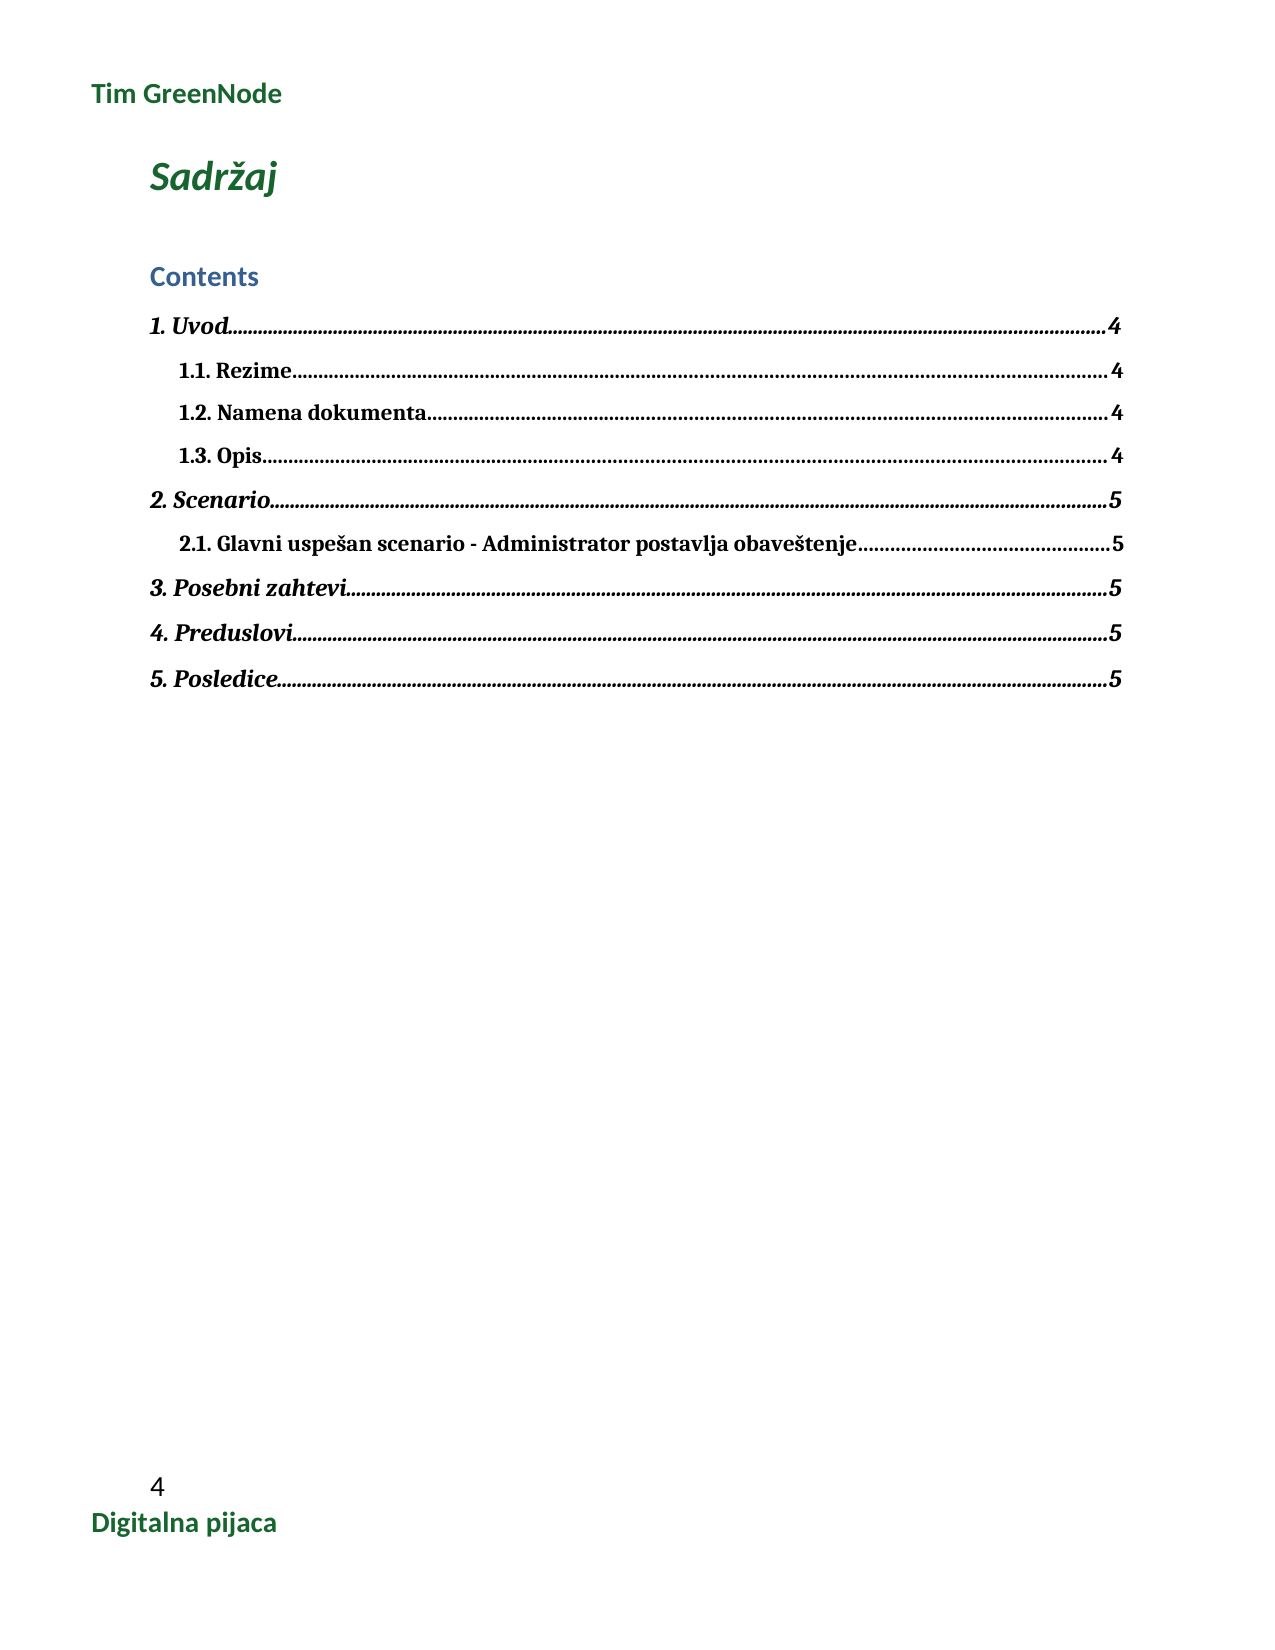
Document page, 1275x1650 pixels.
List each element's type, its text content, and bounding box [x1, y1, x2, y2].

text Sadržaj [150, 150, 1125, 201]
